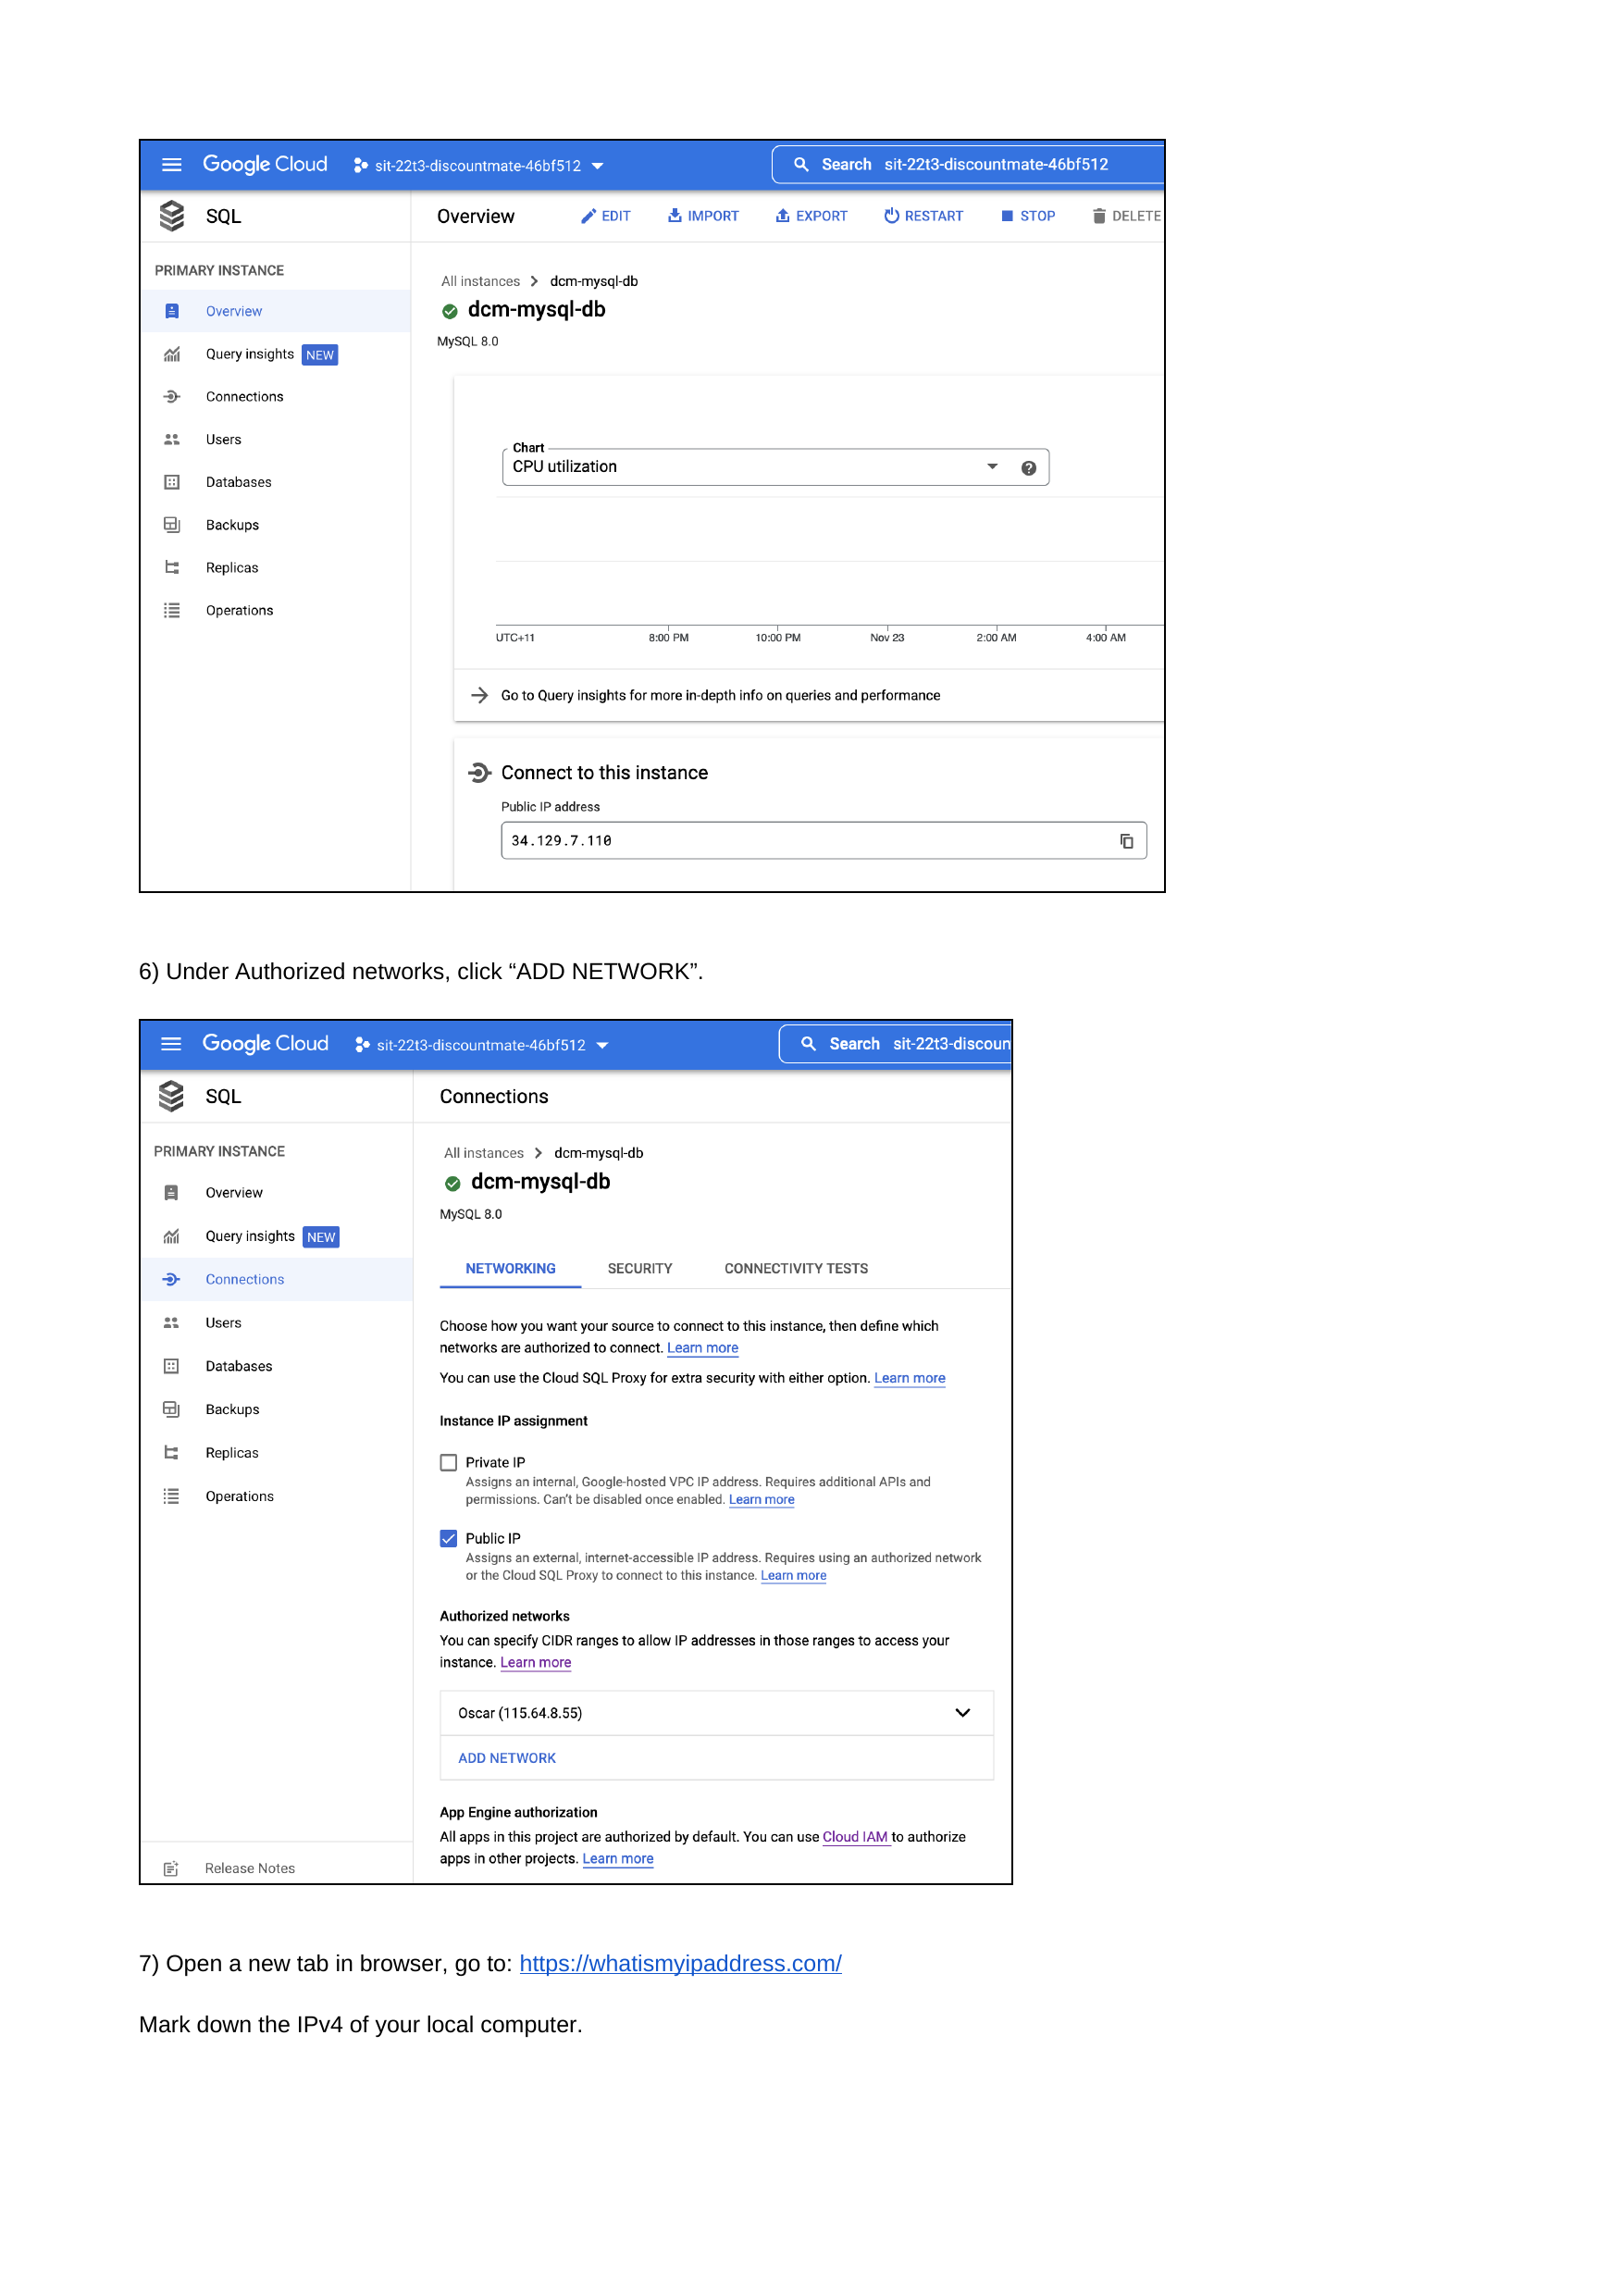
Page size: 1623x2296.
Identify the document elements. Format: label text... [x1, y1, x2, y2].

text Mark down the IPv4 of your local computer. [139, 2011, 1484, 2038]
text 6) Under Authorized networks, click “ADD NETWORK”. [139, 958, 1484, 984]
text 7) Open a new tab in browser, go to: https://whatismyipaddress.com/ [139, 1950, 1484, 1977]
picture [141, 141, 1164, 891]
picture [141, 1021, 1011, 1883]
